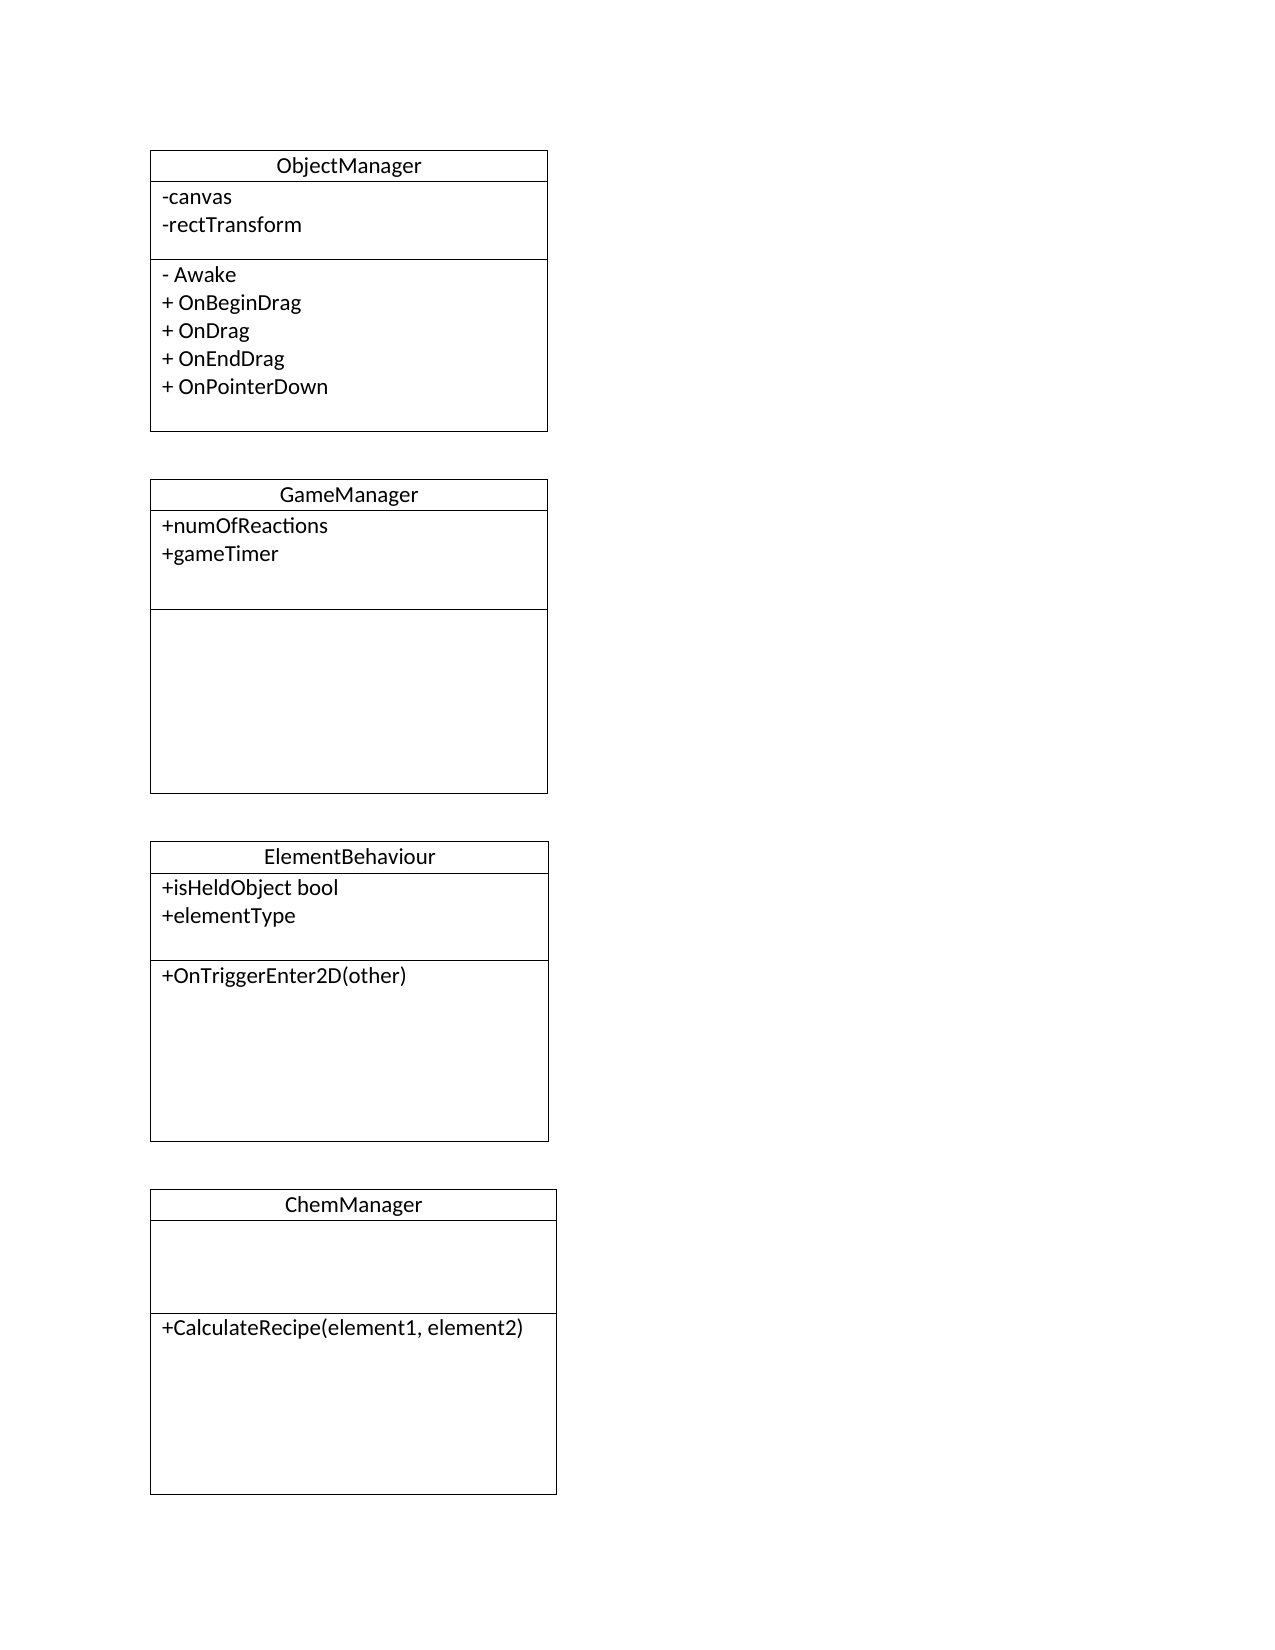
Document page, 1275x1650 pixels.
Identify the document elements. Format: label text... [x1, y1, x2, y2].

table_header ElementBehaviour [151, 842, 548, 872]
table_cell - Awake + OnBeginDrag + OnDrag + OnEndDrag + OnPointerDown [151, 260, 547, 431]
table_header ObjectManager [151, 151, 547, 181]
table_cell +OnTriggerEnter2D(other) [151, 961, 548, 1141]
table_header GameManager [151, 480, 547, 510]
table_cell [151, 1221, 556, 1312]
table_cell -canvas -rectTransform [151, 182, 547, 259]
table_header ChemManager [151, 1190, 556, 1220]
table_cell +numOfReactions +gameTimer [151, 511, 547, 609]
table_cell +isHeldObject bool +elementType [151, 874, 548, 960]
table_cell [151, 610, 547, 793]
table_cell +CalculateRecipe(element1, element2) [151, 1314, 556, 1494]
